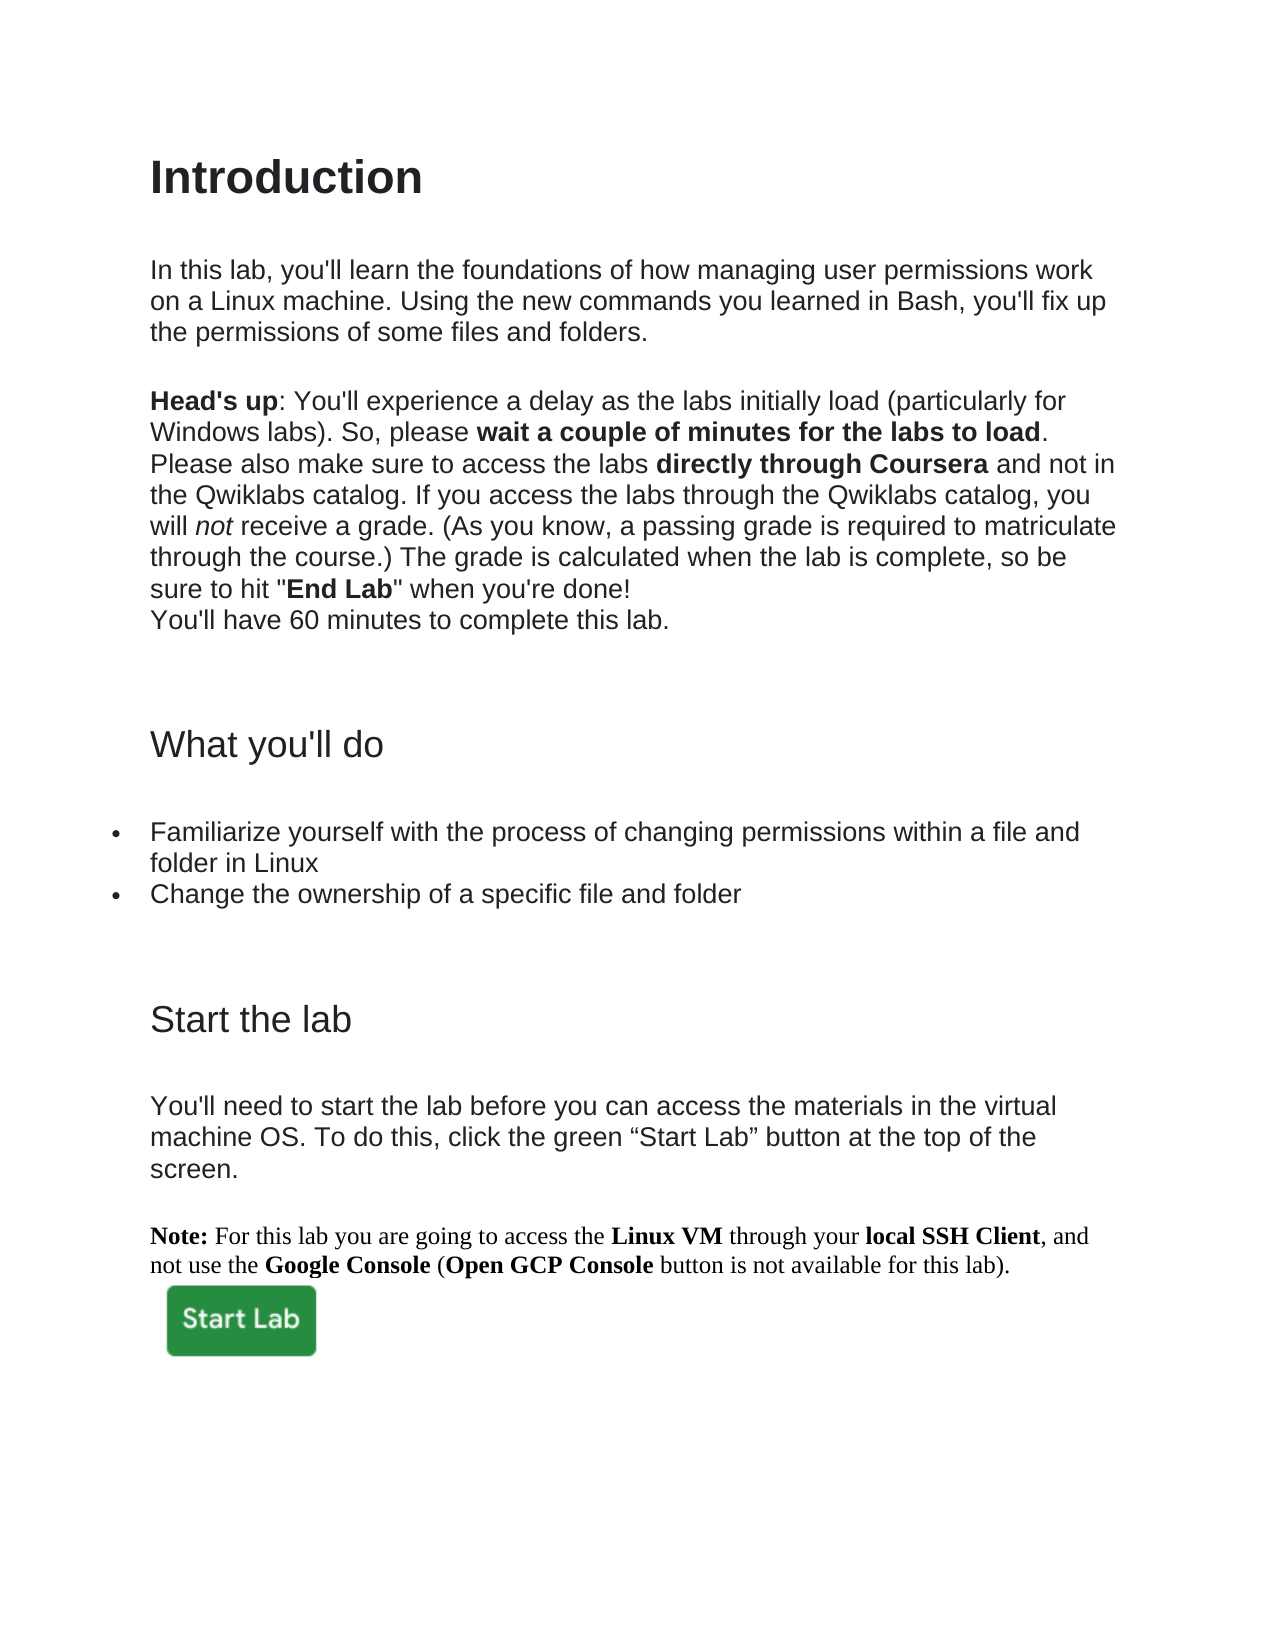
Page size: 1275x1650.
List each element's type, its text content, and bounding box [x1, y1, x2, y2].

text You'll have 60 minutes to complete this lab. [150, 604, 1125, 635]
text In this lab, you'll learn the foundations of how managing user permissions work on a Linux machine. Using the new commands you learned in Bash, you'll fix up the permissions of some files and folders. [150, 254, 1125, 348]
text Start the lab [150, 997, 1125, 1040]
text Head's up: You'll experience a delay as the labs initially load (particularly for Windows labs). So, please wait a couple of minutes for the labs to load. Please also make sure to access the labs directly through Coursera and not in the Qwiklabs catalog. If you access the labs through the Qwiklabs catalog, you will not receive a grade. (As you know, a passing grade is required to matriculate through the course.) The grade is calculated when the lab is complete, so be sure to hit "End Lab" when you're done! [150, 385, 1125, 604]
list Change the ownership of a specific file and folder [112, 878, 1125, 909]
text What you'll do [150, 723, 1125, 766]
text Note: For this lab you are going to access the Linux VM through your local SSH Client, and not use the Google Console (Open GCP Console button is not available for this lab). [150, 1221, 1125, 1279]
picture [150, 1278, 329, 1369]
text You'll need to start the lab before you can access the materials in the virtual machine OS. To do this, click the green “Start Lab” button at the top of the screen. [150, 1090, 1125, 1184]
list Familiarize yourself with the process of changing permissions within a file and folder in Linux [112, 816, 1125, 878]
text Introduction [150, 150, 1125, 204]
